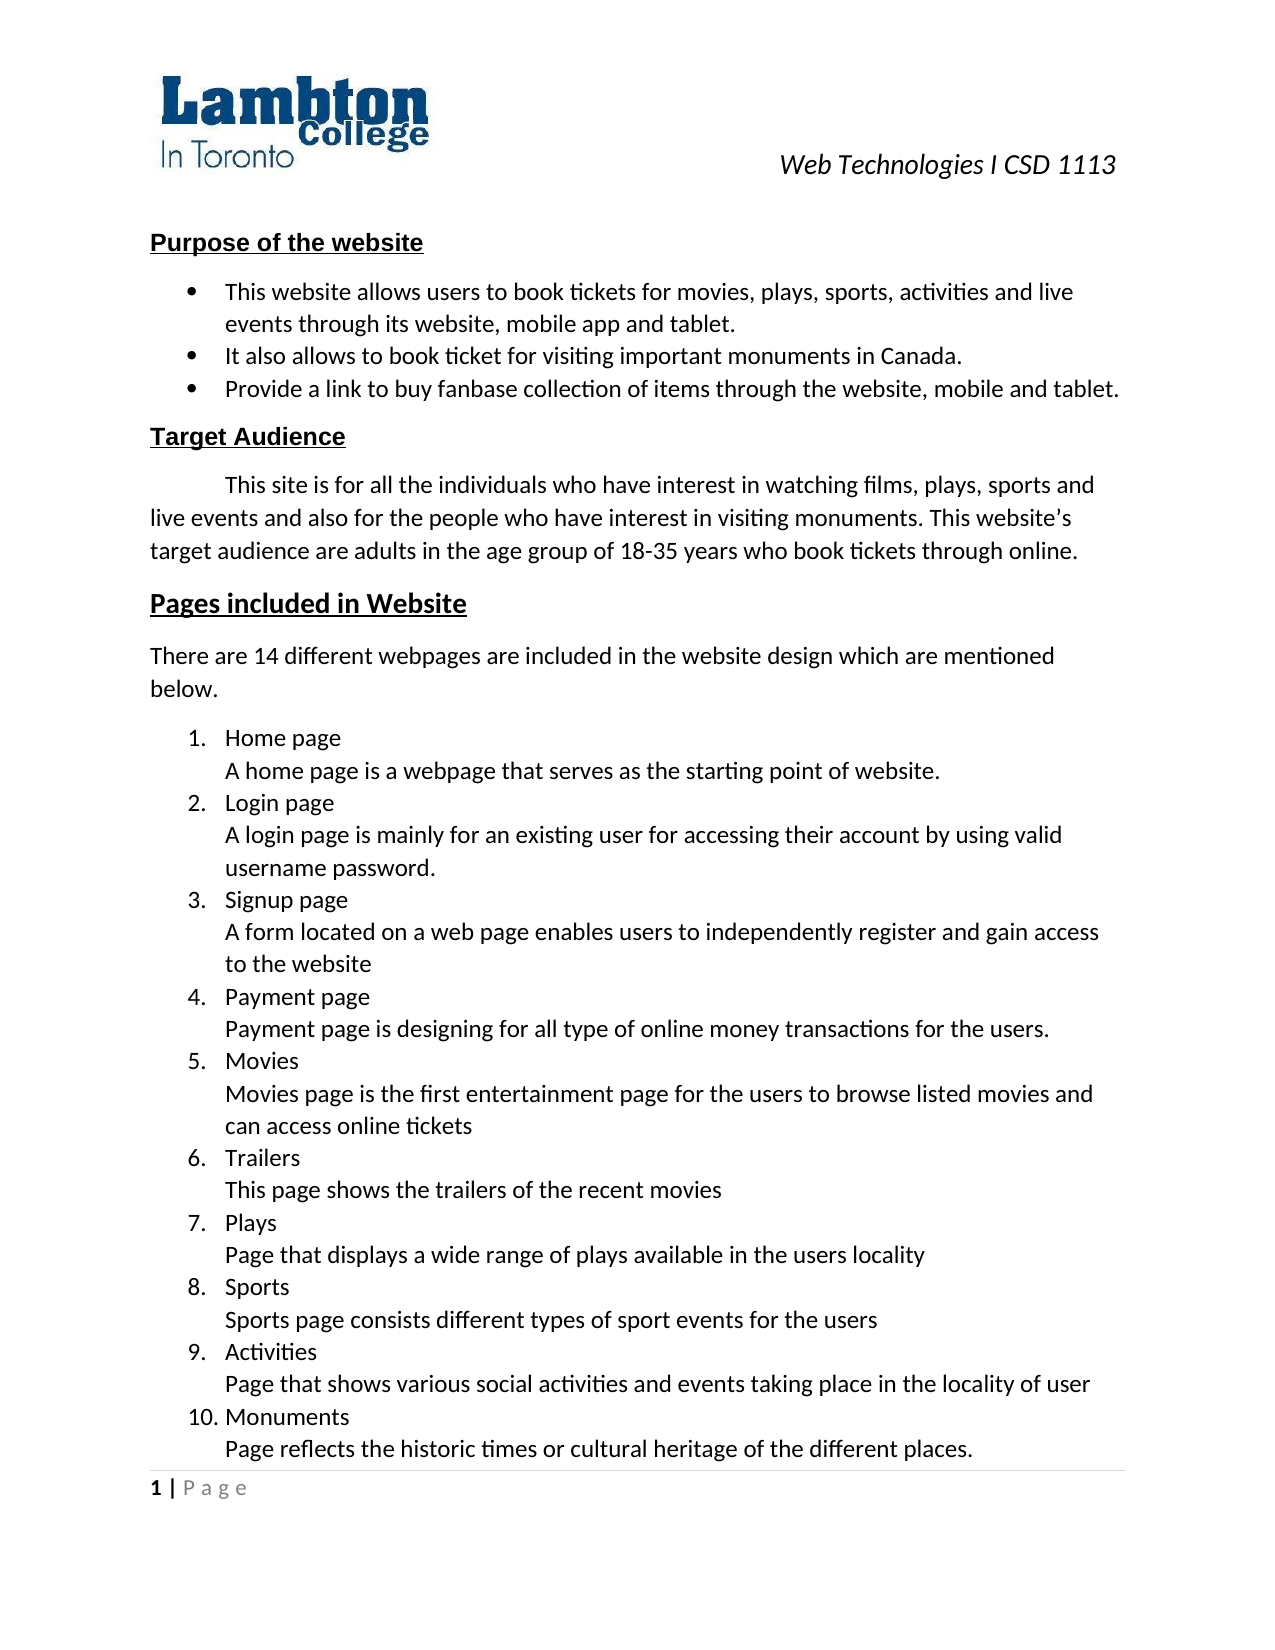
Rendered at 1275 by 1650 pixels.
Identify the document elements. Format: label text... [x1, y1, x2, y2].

list Home page [187, 722, 1125, 753]
list This website allows users to book tickets for movies, plays, sports, activities and live events through its website, mobile app and tablet. [187, 276, 1125, 339]
list Sports [187, 1271, 1125, 1302]
list Monuments [187, 1401, 1125, 1431]
text Purpose of the website [150, 228, 1125, 257]
list Plays [187, 1207, 1125, 1237]
list Page that displays a wide range of plays available in the users locality [225, 1239, 1125, 1270]
text This site is for all the individuals who have interest in watching films, plays, sports and live events and also for the people who have interest in visiting monuments. This website’s target audience are adults in the age group of 18-35 years who book tickets through online. [150, 469, 1125, 566]
list A form located on a web page enables users to independently register and gain access to the website [225, 916, 1125, 979]
list A login page is mainly for an existing user for accessing their account by using valid username password. [225, 819, 1125, 882]
list Sports page consists different types of sport events for the users [225, 1304, 1125, 1334]
list Page reflects the historic times or cultural heritage of the different places. [225, 1433, 1125, 1463]
list A home page is a webpage that serves as the starting point of website. [225, 755, 1125, 785]
list Login page [187, 787, 1125, 818]
list It also allows to book ticket for visiting important monuments in Canada. [187, 341, 1125, 371]
picture [150, 73, 436, 175]
list Movies [187, 1045, 1125, 1076]
list Payment page [187, 981, 1125, 1011]
list This page shows the trailers of the recent movies [225, 1174, 1125, 1205]
text Pages included in Website [150, 585, 1125, 621]
list Activities [187, 1336, 1125, 1367]
text Target Audience [150, 422, 1125, 451]
list Provide a link to buy fanbase collection of items through the website, mobile and tablet. [187, 373, 1125, 403]
list Movies page is the first entertainment page for the users to browse listed movies and can access online tickets [225, 1078, 1125, 1141]
list Trailers [187, 1142, 1125, 1173]
text There are 14 different webpages are included in the website design which are mentioned below. [150, 640, 1125, 703]
list Payment page is designing for all type of online money transactions for the users. [225, 1013, 1125, 1044]
list Signup page [187, 884, 1125, 914]
list Page that shows various social activities and events taking place in the locality of user [225, 1368, 1125, 1399]
